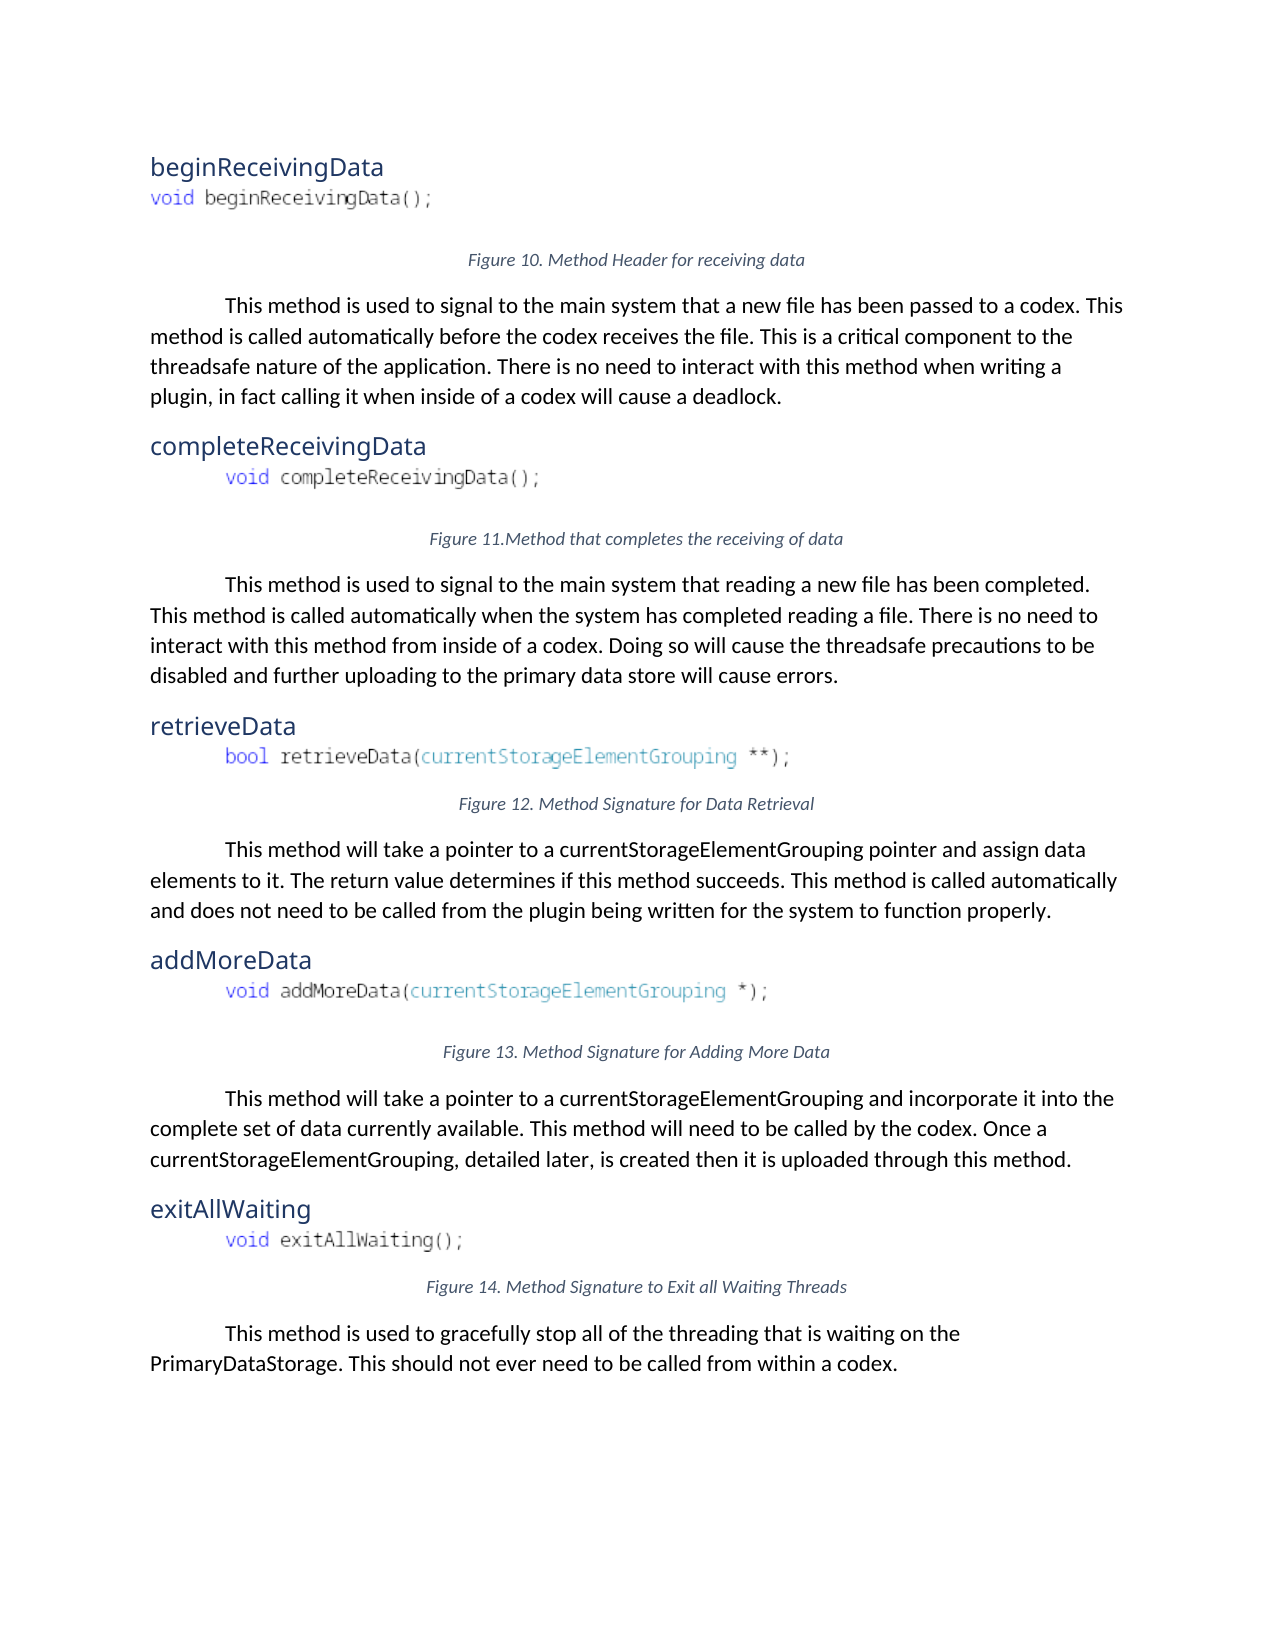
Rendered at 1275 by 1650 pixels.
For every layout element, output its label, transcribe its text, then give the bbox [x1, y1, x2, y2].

subtitle retrieveData [150, 708, 1125, 742]
subtitle completeReceivingData [150, 429, 1125, 463]
subtitle beginReceivingData [150, 150, 1125, 184]
subtitle exitAllWaiting [150, 1192, 1125, 1226]
text This method will take a pointer to a currentStorageElementGrouping and incorporate it into the complete set of data currently available. This method will need to be called by the codex. Once a currentStorageElementGrouping, detailed later, is created then it is uploaded through this method. [150, 1084, 1125, 1173]
subtitle addMoreData [150, 943, 1125, 977]
text This method is used to signal to the main system that reading a new file has been completed. This method is called automatically when the system has completed reading a file. There is no need to interact with this method from inside of a codex. Doing so will cause the threadsafe precautions to be disabled and further uploading to the primary data store will cause errors. [150, 571, 1125, 689]
text This method is used to gracefully stop all of the threading that is waiting on the PrimaryDataStorage. This should not ever need to be called from within a codex. [150, 1319, 1125, 1377]
text This method is used to signal to the main system that a new file has been passed to a codex. This method is called automatically before the codex receives the file. This is a critical component to the threadsafe nature of the application. There is no need to interact with this method when writing a plugin, in fact calling it when inside of a codex will cause a deadlock. [150, 292, 1125, 410]
text This method will take a pointer to a currentStorageElementGrouping pointer and assign data elements to it. The return value determines if this method succeeds. This method is called automatically and does not need to be called from the plugin being written for the system to function properly. [150, 836, 1125, 924]
